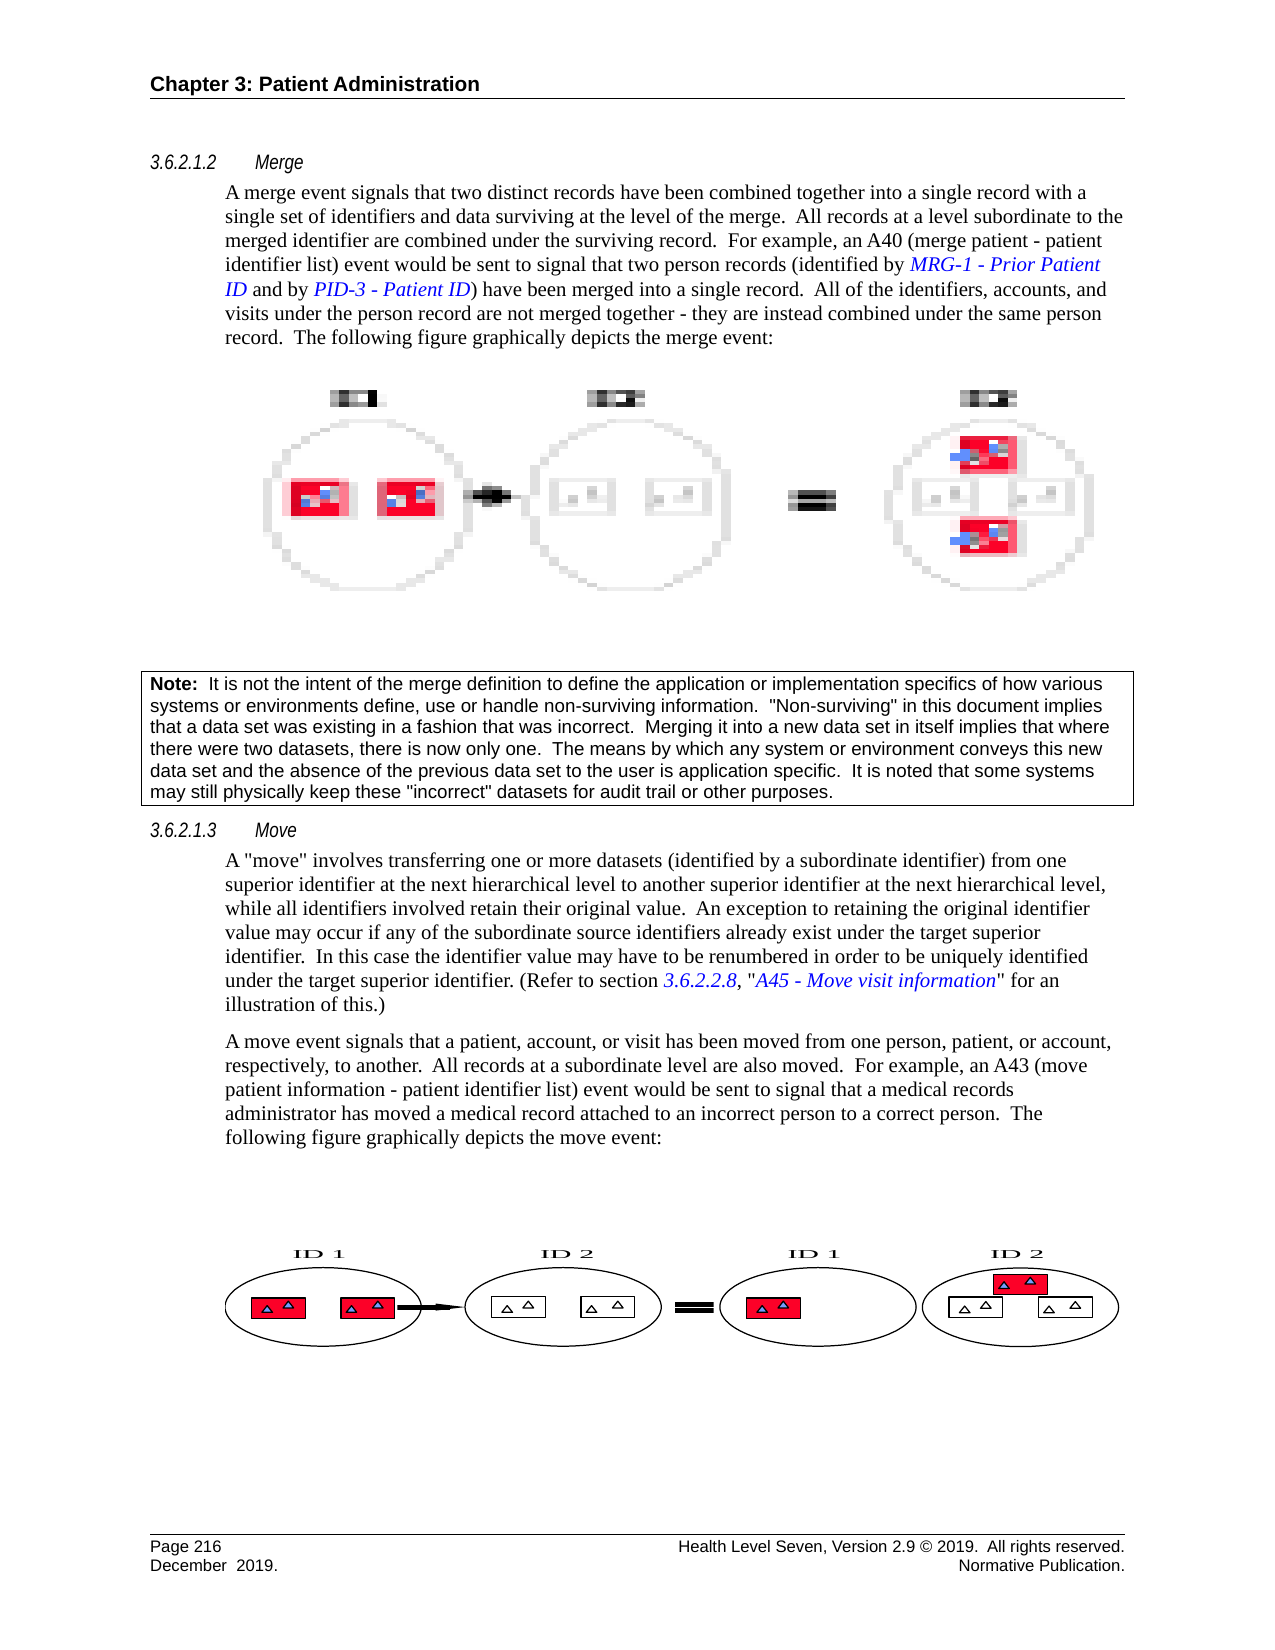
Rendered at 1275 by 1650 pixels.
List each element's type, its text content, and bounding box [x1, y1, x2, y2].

text A "move" involves transferring one or more datasets (identified by a subordinate identifier) from one superior identifier at the next hierarchical level to another superior identifier at the next hierarchical level, while all identifiers involved retain their original value. An exception to retaining the original identifier value may occur if any of the subordinate source identifiers already exist under the target superior identifier. In this case the identifier value may have to be renumbered in order to be uniquely identified under the target superior identifier. (Refer to section 3.5.2.2.8, "A45 - Move visit information" for an illustration of this.) [225, 848, 1125, 1016]
text Note: It is not the intent of the merge definition to define the application or implementation specifics of how various systems or environments define, use or handle non-surviving information. "Non-surviving" in this document implies that a data set was existing in a fashion that was incorrect. Merging it into a new data set in itself implies that where there were two datasets, there is now only one. The means by which any system or environment conveys this new data set and the absence of the previous data set to the user is application specific. It is noted that some systems may still physically keep these "incorrect" datasets for audit trail or other purposes. [142, 672, 1133, 805]
subtitle Merge [150, 150, 1125, 174]
subtitle Move [150, 818, 1125, 842]
text A move event signals that a patient, account, or visit has been moved from one person, patient, or account, respectively, to another. All records at a subordinate level are also moved. For example, an A43 (move patient information - patient identifier list) event would be sent to signal that a medical records administrator has moved a medical record attached to an incorrect person to a correct person. The following figure graphically depicts the move event: [225, 1029, 1125, 1149]
text A merge event signals that two distinct records have been combined together into a single record with a single set of identifiers and data surviving at the level of the merge. All records at a level subordinate to the merged identifier are combined under the surviving record. For example, an A40 (merge patient - patient identifier list) event would be sent to signal that two person records (identified by MRG-1 - Prior Patient ID and by PID-3 - Patient ID) have been merged into a single record. All of the identifiers, accounts, and visits under the person record are not merged together - they are instead combined under the same person record. The following figure graphically depicts the merge event: [225, 180, 1125, 349]
